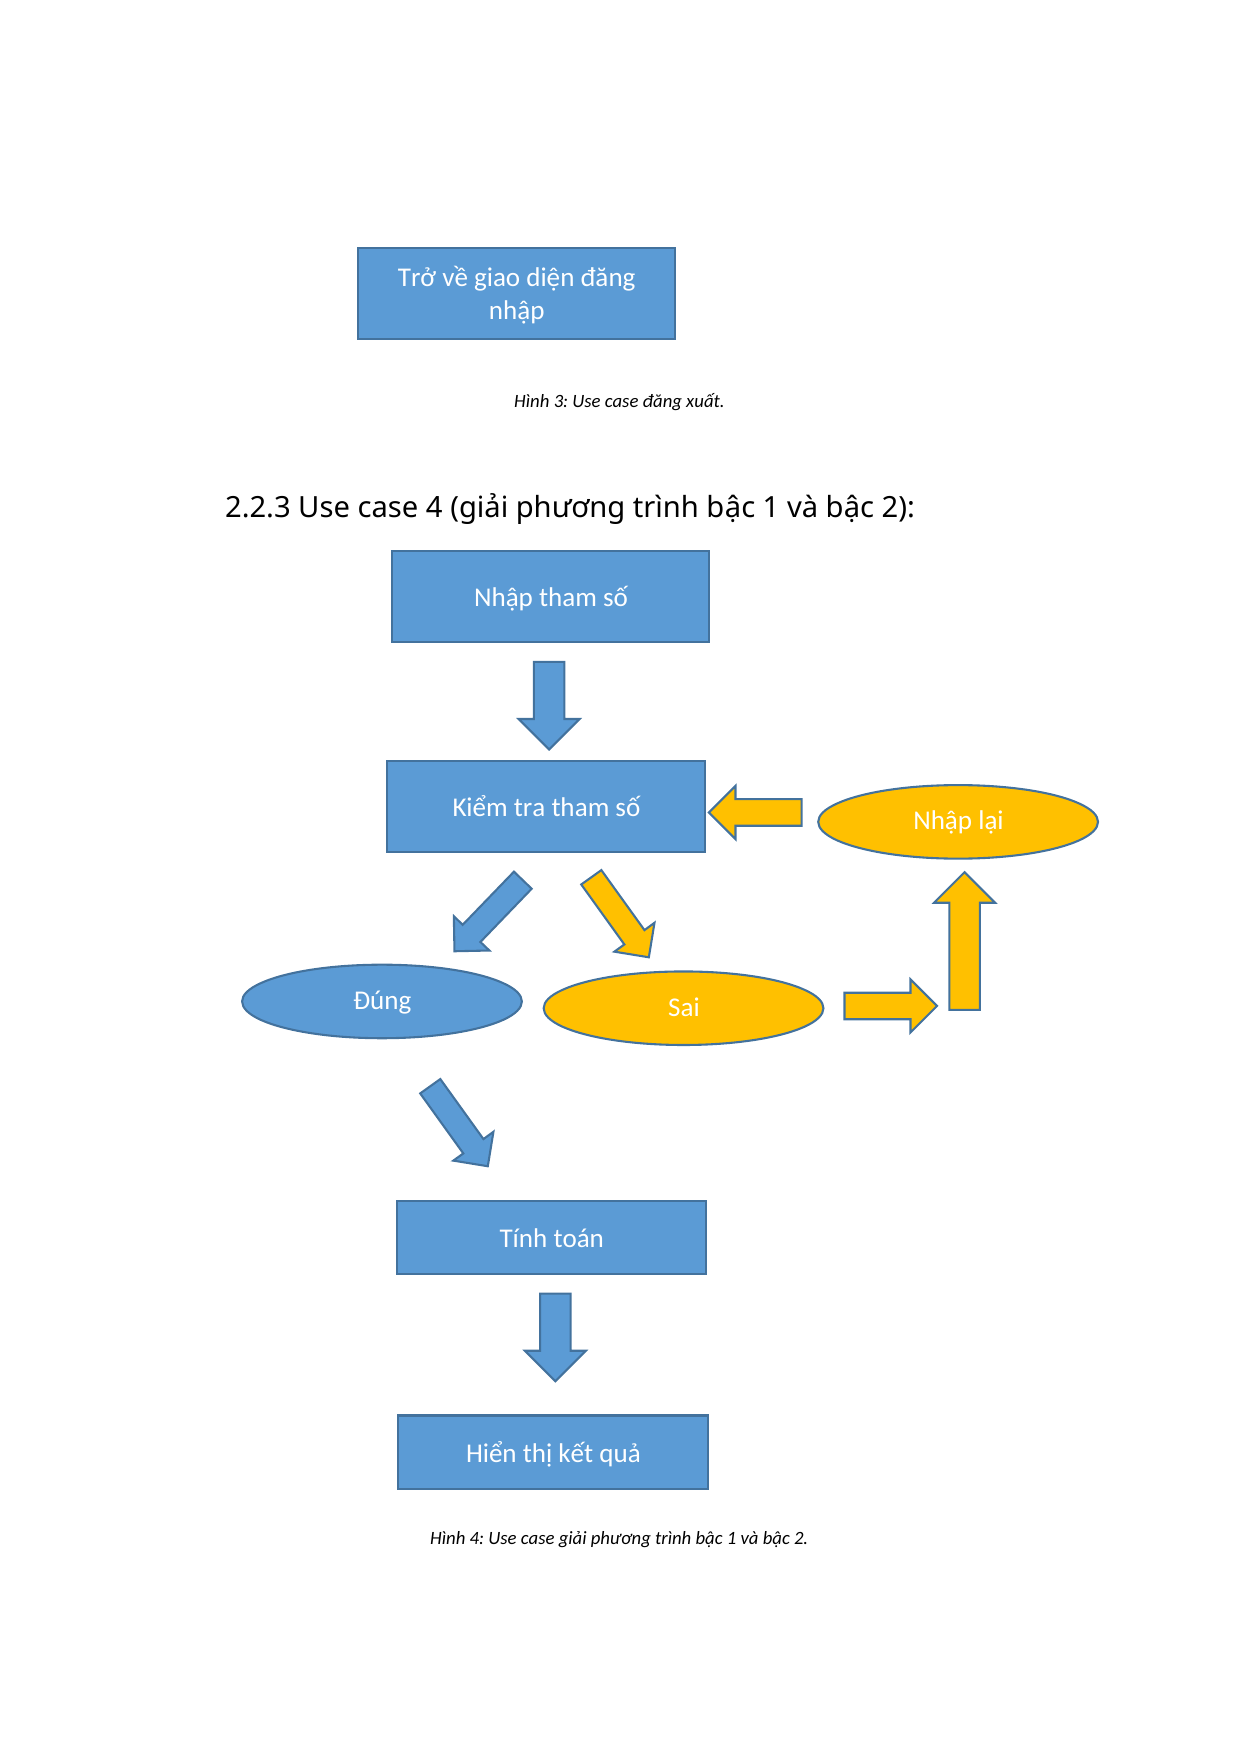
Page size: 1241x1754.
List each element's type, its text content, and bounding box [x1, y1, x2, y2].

subtitle 2.2.3 Use case 4 (giải phương trình bậc 1 và bậc 2): [225, 487, 1090, 526]
text Hình 3: Use case đăng xuất. [150, 389, 1090, 412]
text Hình 4: Use case giải phương trình bậc 1 và bậc 2. [150, 1526, 1090, 1549]
